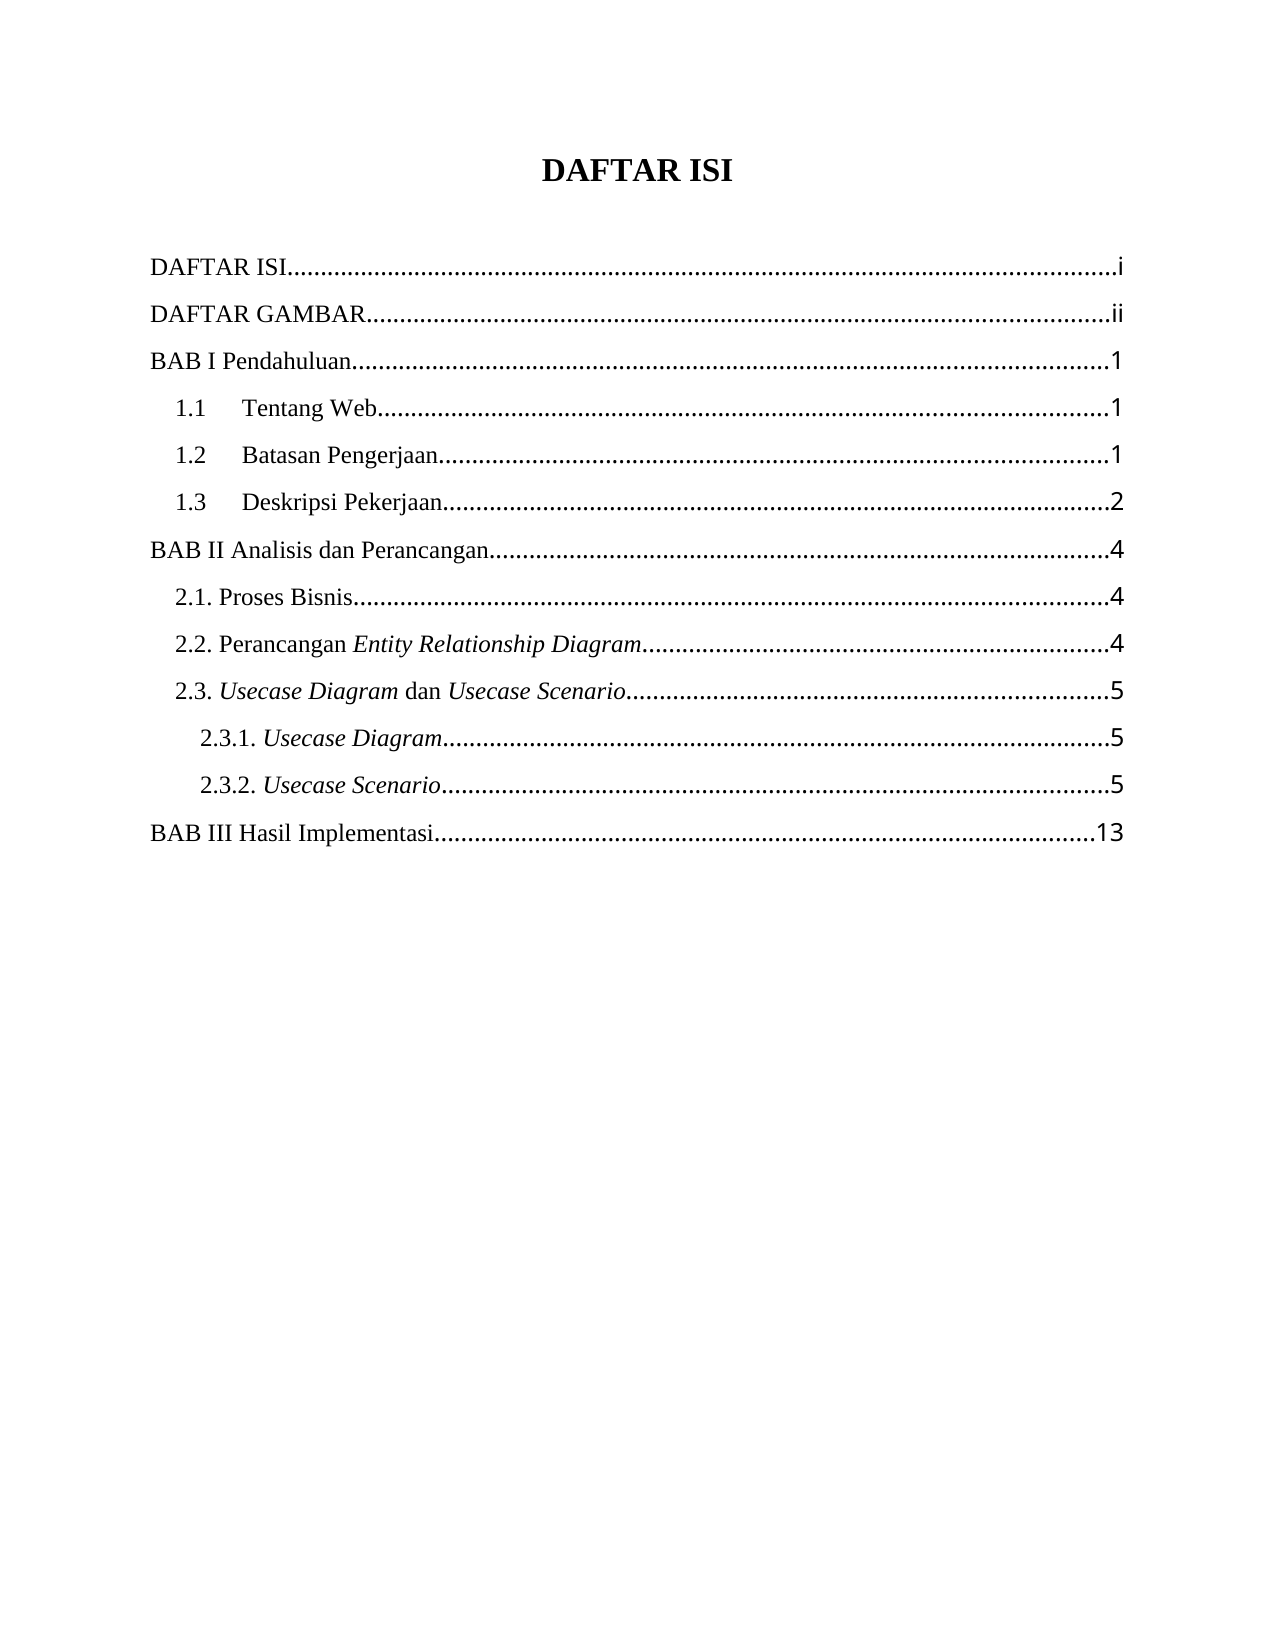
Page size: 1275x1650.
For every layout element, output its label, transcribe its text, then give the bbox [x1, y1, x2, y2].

subtitle DAFTAR ISI [150, 150, 1125, 188]
